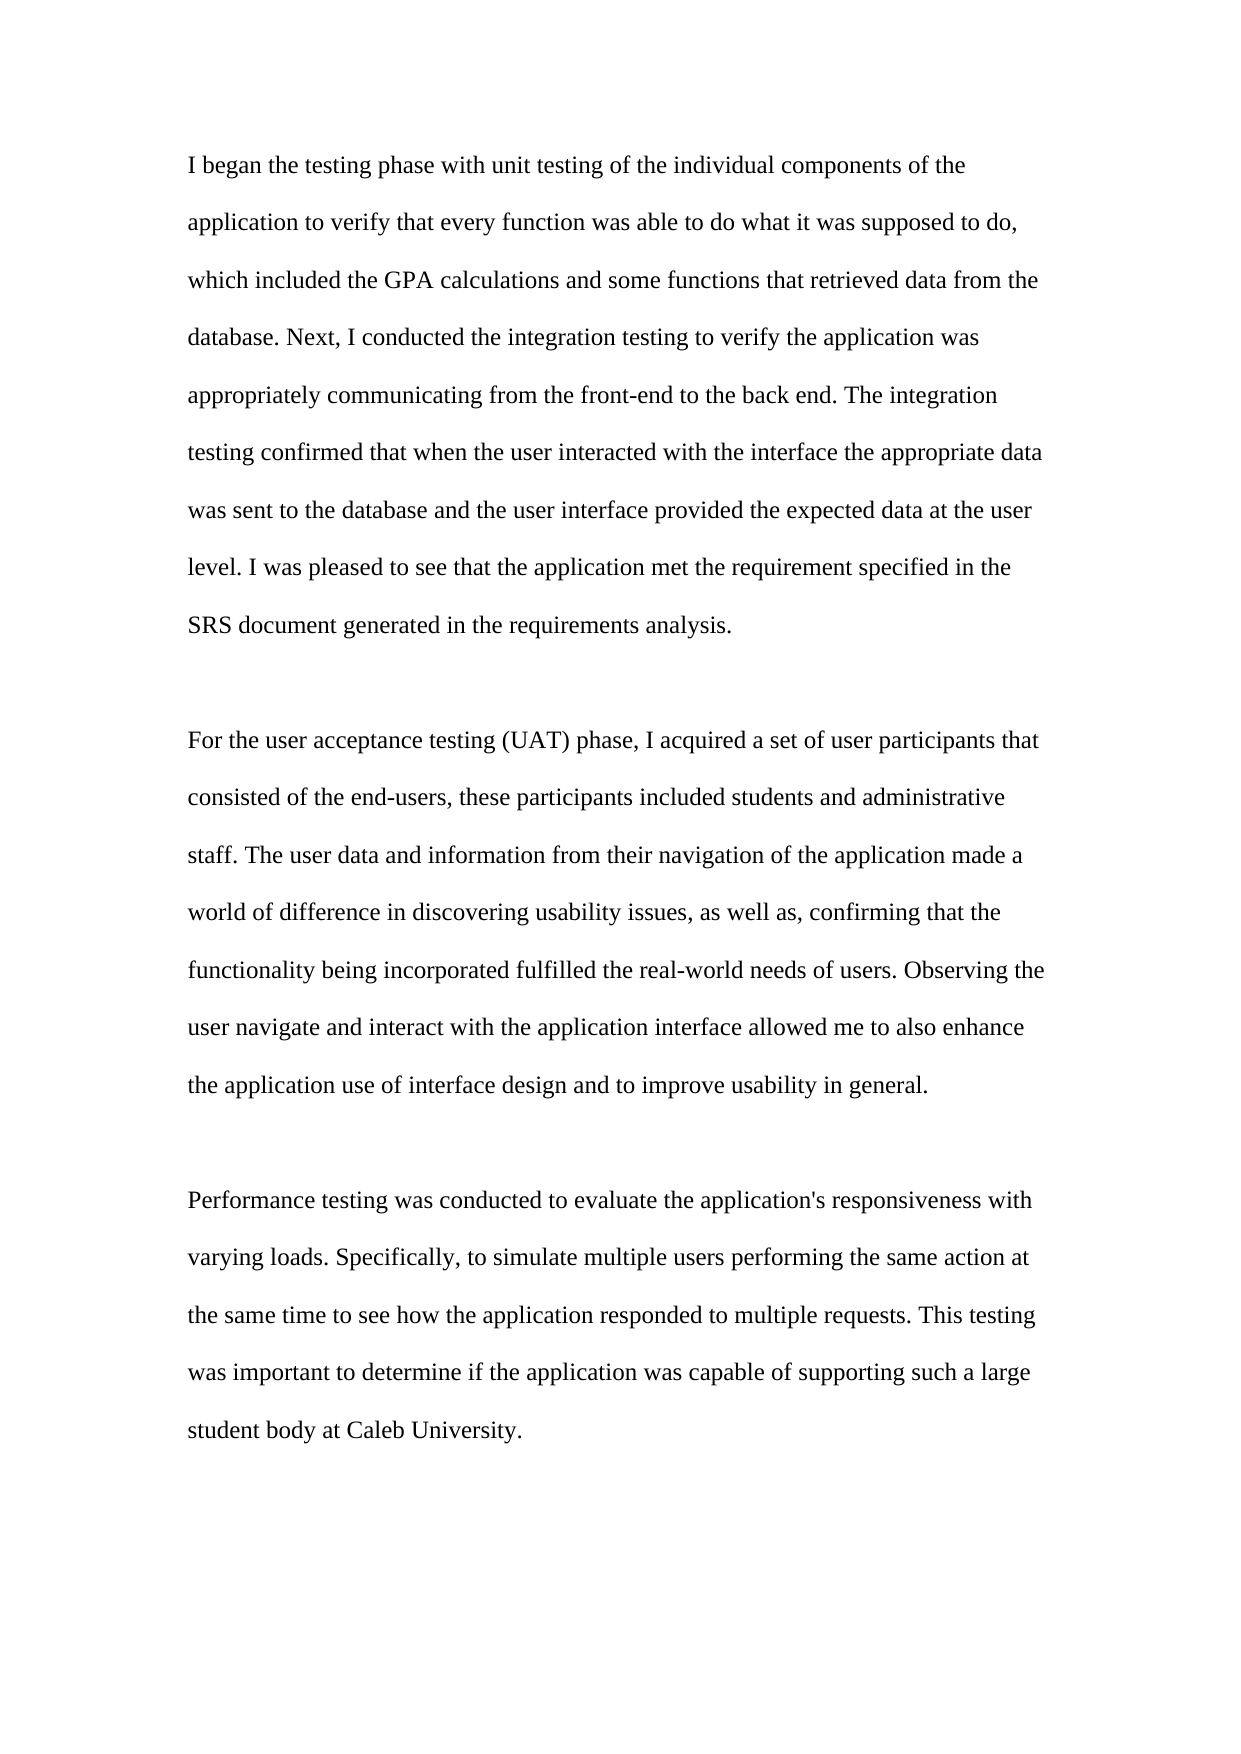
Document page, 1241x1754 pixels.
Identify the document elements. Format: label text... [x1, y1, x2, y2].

text For the user acceptance testing (UAT) phase, I acquired a set of user participants that consisted of the end-users, these participants included students and administrative staff. The user data and information from their navigation of the application made a world of difference in discovering usability issues, as well as, confirming that the functionality being incorporated fulfilled the real-world needs of users. Observing the user navigate and interact with the application interface allowed me to also enhance the application use of interface design and to improve usability in general. [187, 869, 1053, 1243]
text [187, 150, 1053, 236]
text I began the testing phase with unit testing of the individual components of the application to verify that every function was able to do what it was supposed to do, which included the GPA calculations and some functions that retrieved data from the database. Next, I conducted the integration testing to verify the application was appropriately communicating from the front-end to the back end. The integration testing confirmed that when the user interacted with the interface the appropriate data was sent to the database and the user interface provided the expected data at the user level. I was pleased to see that the application met the requirement specified in the SRS document generated in the requirements analysis. [187, 294, 1053, 783]
text Performance testing was conducted to evaluate the application's responsiveness with varying loads. Specifically, to simulate multiple users performing the same action at the same time to see how the application responded to multiple requests. This testing was important to determine if the application was capable of supporting such a large student body at Caleb University. [187, 1329, 1053, 1588]
